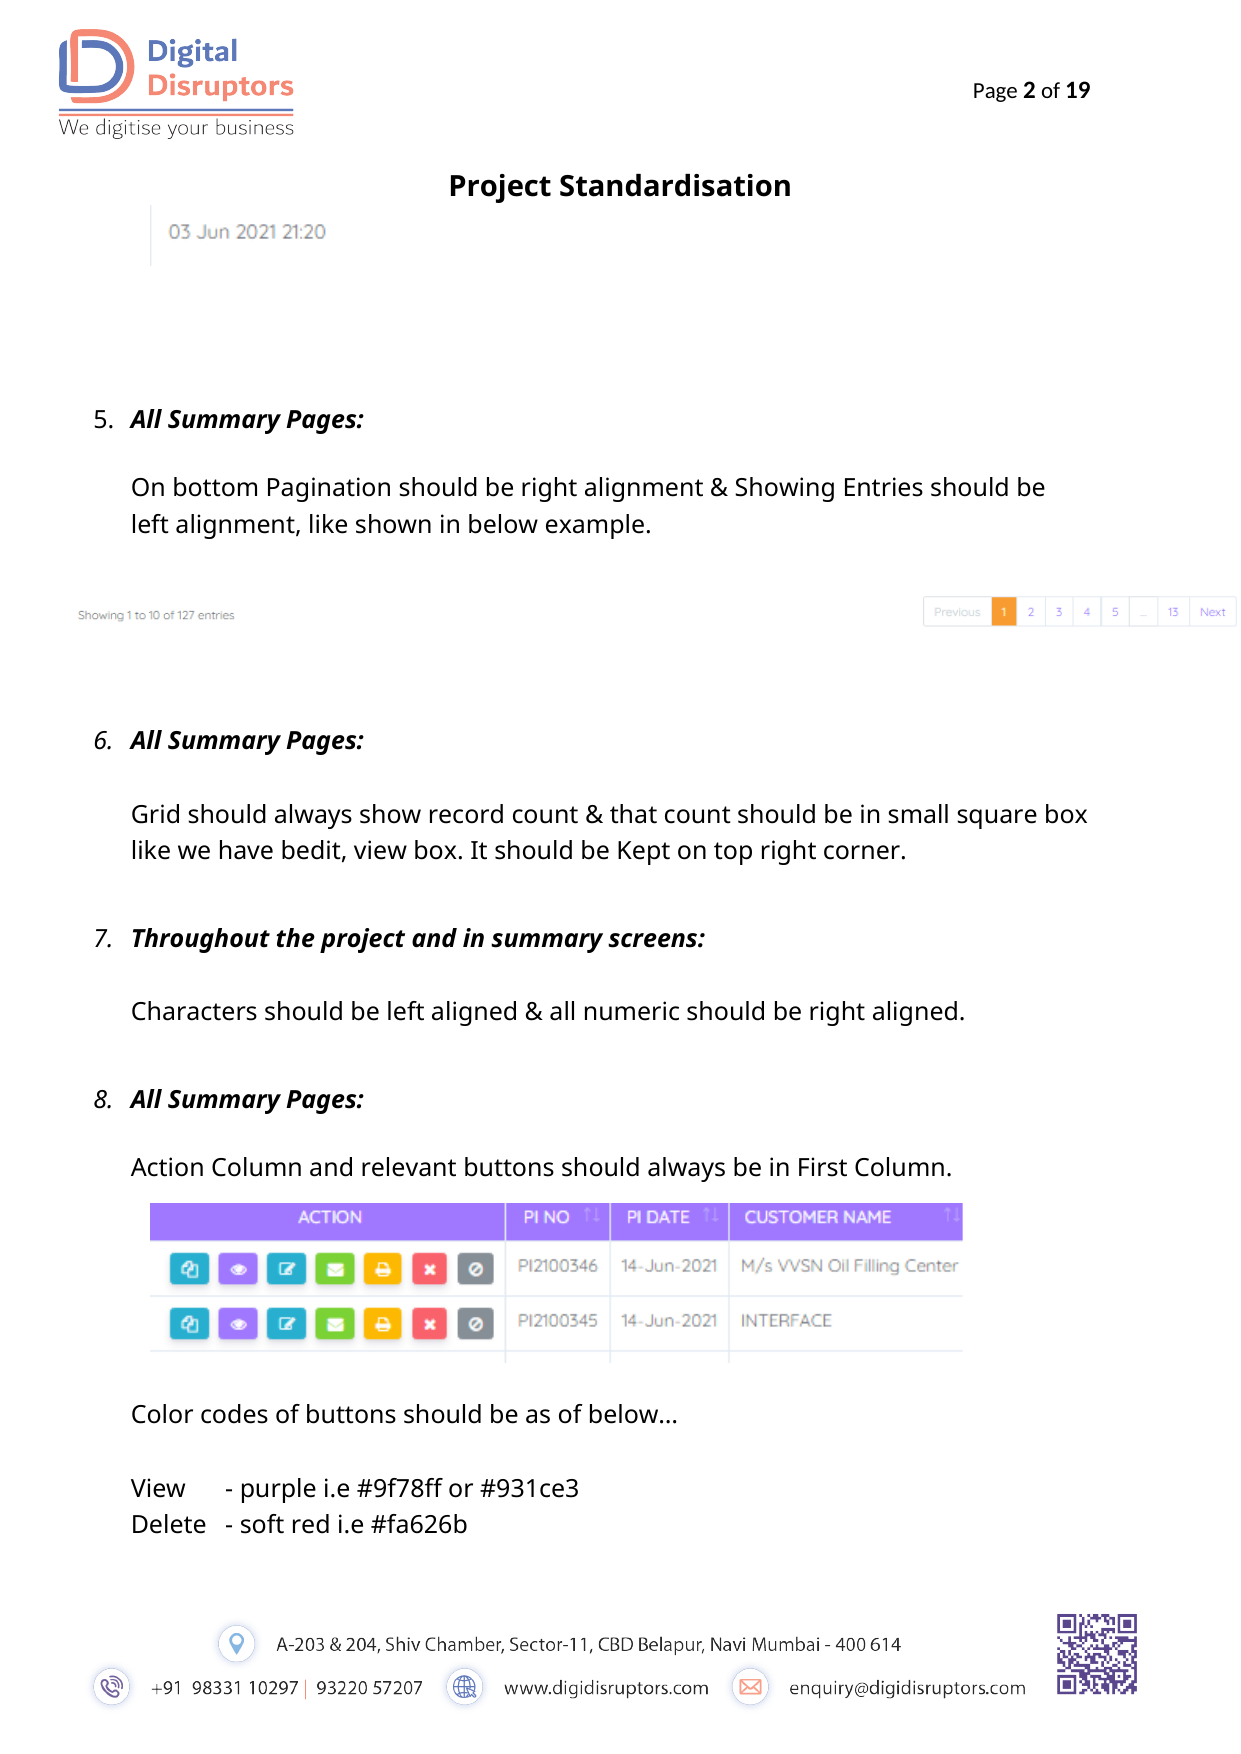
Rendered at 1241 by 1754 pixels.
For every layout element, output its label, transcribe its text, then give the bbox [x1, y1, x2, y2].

picture [77, 591, 1239, 636]
list Color codes of buttons should be as of below… View - purple i.e #9f78ff or #931ce3 [131, 1397, 1090, 1504]
list On bottom Pagination should be right alignment & Showing Entries should be left alignment, like shown in below example. [131, 469, 1090, 540]
list Action Column and relevant buttons should always be in First Column. [131, 1150, 1090, 1184]
picture [150, 205, 346, 266]
picture [79, 1597, 1162, 1716]
list Grid should always show record count & that count should be in small square box like we have bedit, view box. It should be Kept on top right corner. [131, 796, 1090, 867]
list Characters should be left aligned & all numeric should be right aligned. [131, 994, 1090, 1028]
picture [150, 1203, 963, 1363]
list Delete - soft red i.e #fa626b [131, 1507, 1090, 1541]
list All Summary Pages: [93, 402, 1090, 467]
picture [42, 17, 309, 151]
list All Summary Pages: [93, 1082, 1090, 1116]
list Throughout the project and in summary screens: [93, 921, 1090, 954]
list All Summary Pages: [93, 723, 1090, 757]
